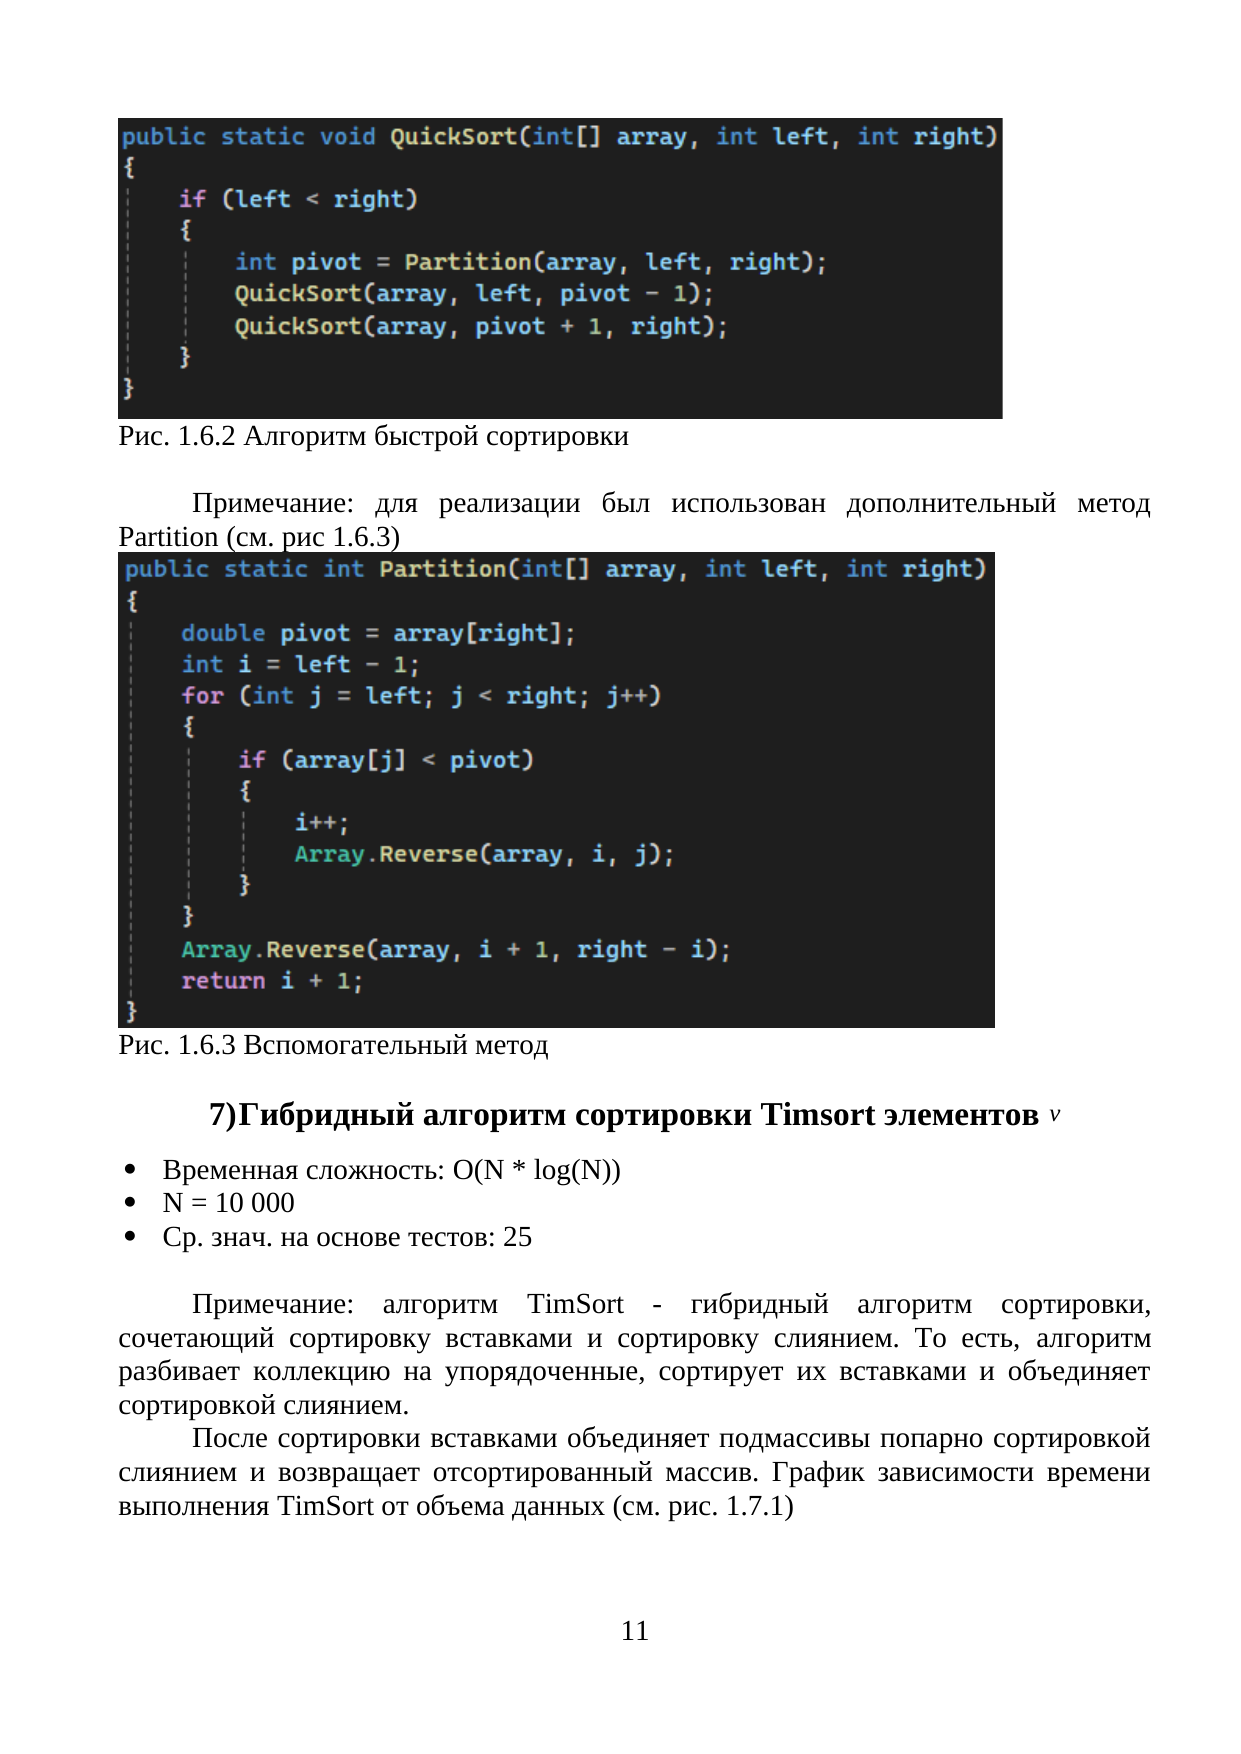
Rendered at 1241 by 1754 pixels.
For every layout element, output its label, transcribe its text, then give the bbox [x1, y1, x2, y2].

text Рис. 1.6.3 Вспомогательный метод [118, 1027, 1152, 1061]
text Примечание: для реализации был использован дополнительный метод Partition (см. рис 1.6.3) [118, 485, 1152, 552]
list Примечание: алгоритм TimSort - гибридный алгоритм сортировки, сочетающий сортировку вставками и сортировку слиянием. То есть, алгоритм разбивает коллекцию на упорядоченные, сортирует их вставками и объединяет сортировкой слиянием. [118, 1286, 691, 1320]
list После сортировки вставками объединяет подмассивы попарно сортировкой слиянием и возвращает отсортированный массив. График зависимости времени выполнения TimSort от объема данных (см. рис. 1.7.1) [118, 1421, 1152, 1521]
picture [118, 552, 995, 1028]
text Рис. 1.6.2 Алгоритм быстрой сортировки [118, 418, 1152, 452]
picture [118, 118, 1003, 419]
list Гибридный алгоритм сортировки Timsort элементов [118, 1094, 1152, 1133]
list Примечание: алгоритм TimSort - гибридный алгоритм сортировки, сочетающий сортировку вставками и сортировку слиянием. То есть, алгоритм разбивает коллекцию на упорядоченные, сортирует их вставками и объединяет сортировкой слиянием. [118, 1320, 1152, 1421]
list N = 10 000 [125, 1186, 1152, 1219]
list Временная сложность: O(N * log(N)) [125, 1152, 1152, 1186]
list Ср. знач. на основе тестов: 25 [125, 1219, 1152, 1253]
